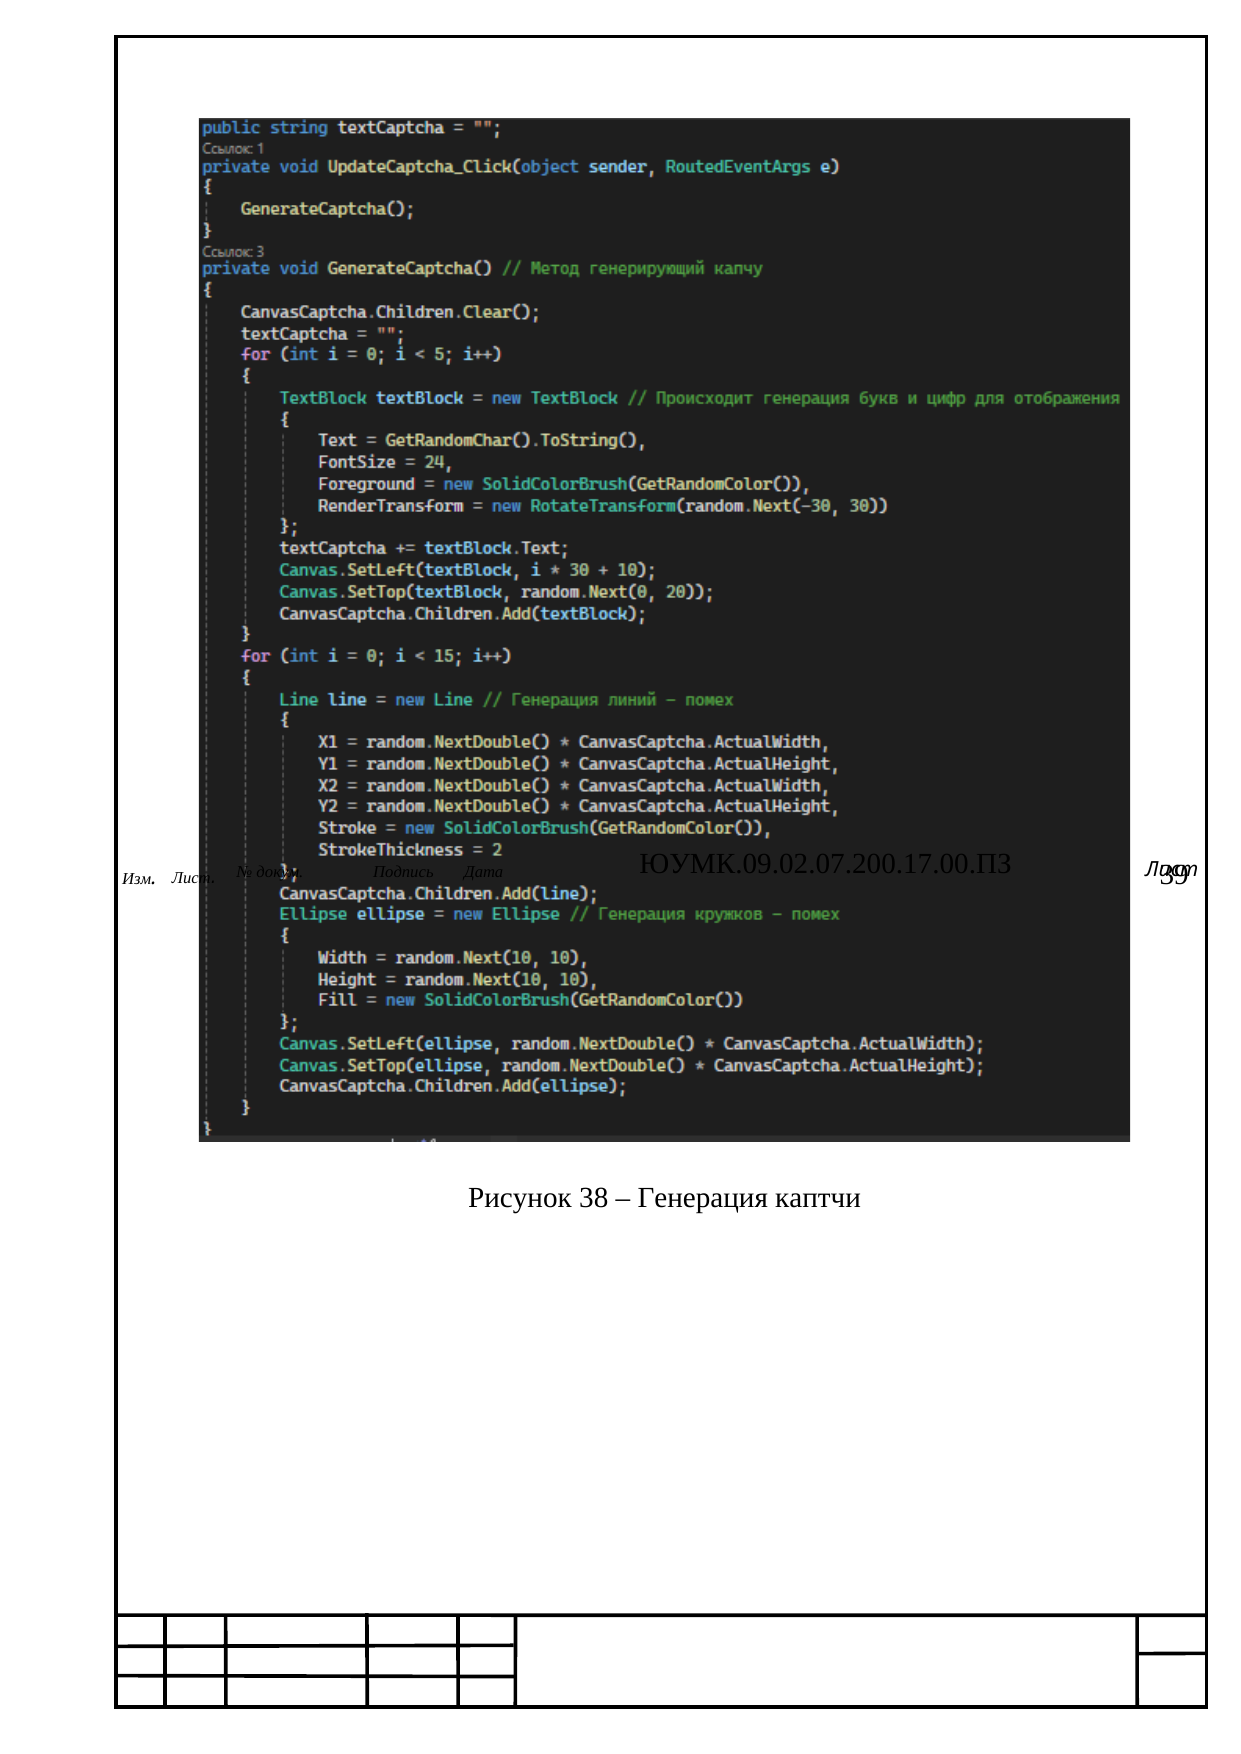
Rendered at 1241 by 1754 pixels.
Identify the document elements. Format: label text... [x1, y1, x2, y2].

text Рисунок 38 – Генерация каптчи [177, 1181, 1152, 1214]
picture [198, 118, 1130, 1142]
